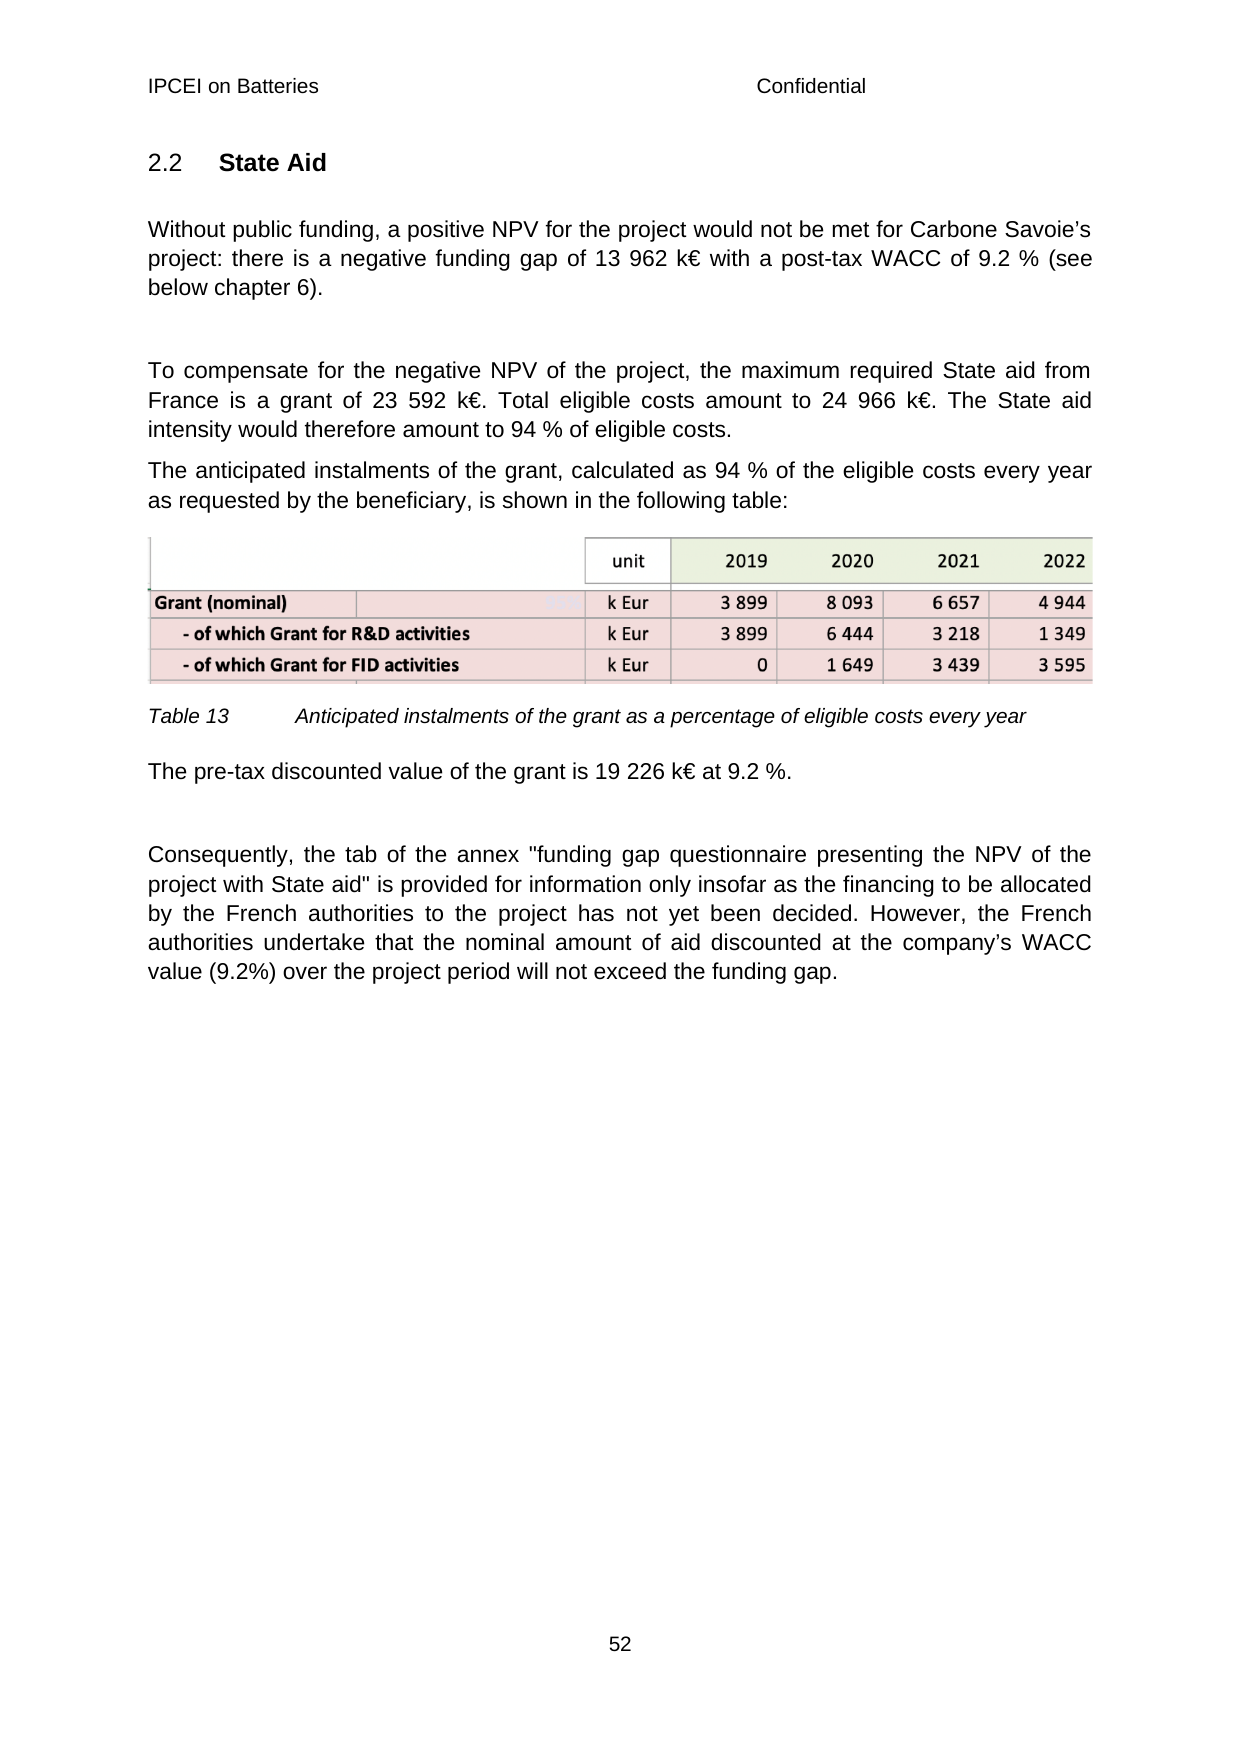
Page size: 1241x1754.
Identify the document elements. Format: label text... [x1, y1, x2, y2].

text Table 13 Anticipated instalments of the grant as a percentage of eligible costs every year [148, 684, 1093, 728]
text The anticipated instalments of the grant, calculated as 94 % of the eligible costs every year as requested by the beneficiary, is shown in the following table: [148, 456, 1093, 514]
text Consequently, the tab of the annex "funding gap questionnaire presenting the NPV of the project with State aid" is provided for information only insofar as the financing to be allocated by the French authorities to the project has not yet been decided. However, the French authorities undertake that the nominal amount of aid discounted at the company’s WACC value (9.2%) over the project period will not exceed the funding gap. [148, 839, 1093, 985]
text State Aid [148, 148, 1093, 176]
text To compensate for the negative NPV of the project, the maximum required State aid from France is a grant of 23 592 k€. Total eligible costs amount to 24 966 k€. The State aid intensity would therefore amount to 94 % of eligible costs. [148, 356, 1093, 443]
text The pre-tax discounted value of the grant is 19 226 k€ at 9.2 %. [148, 756, 1093, 785]
picture [147, 537, 1093, 684]
text Without public funding, a positive NPV for the project would not be met for Carbone Savoie’s project: there is a negative funding gap of 13 962 k€ with a post-tax WACC of 9.2 % (see below chapter 6). [148, 214, 1093, 301]
